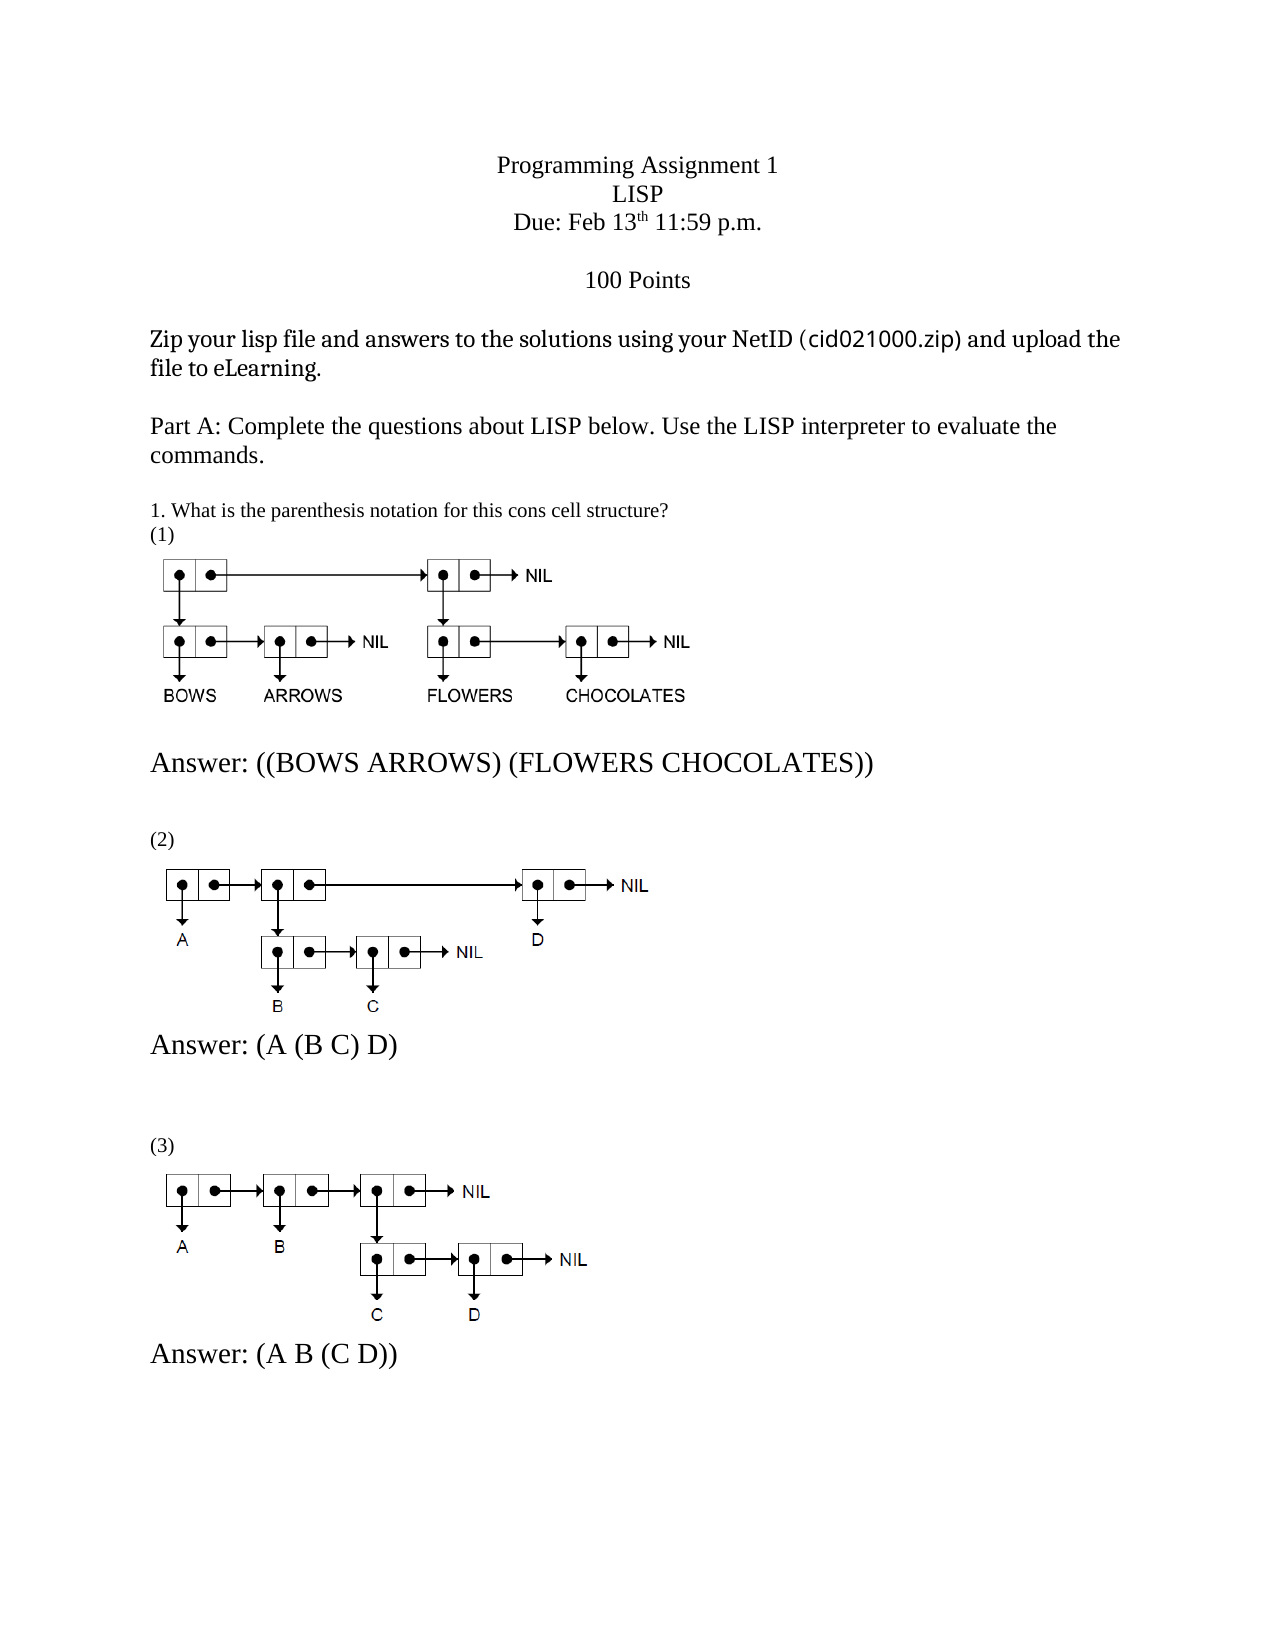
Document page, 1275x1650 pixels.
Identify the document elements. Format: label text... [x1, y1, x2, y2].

text Zip your lisp file and answers to the solutions using your NetID (cid021000.zip) and upload the file to eLearning. [150, 322, 1125, 382]
text (3) [150, 1133, 1125, 1157]
picture [150, 545, 717, 722]
text (1) [150, 522, 1125, 546]
text Answer: (A B (C D)) [150, 1336, 1125, 1369]
text Programming Assignment 1 [150, 150, 1125, 179]
text (2) [150, 827, 1125, 851]
text LISP [150, 179, 1125, 207]
text Answer: ((BOWS ARROWS) (FLOWERS CHOCOLATES)) [150, 745, 1125, 778]
text Part A: Complete the questions about LISP below. Use the LISP interpreter to evaluate the commands. [150, 411, 1125, 469]
text Answer: (A (B C) D) [150, 1027, 1125, 1060]
text Due: Feb 13th 11:59 p.m. [150, 207, 1125, 236]
text 1. What is the parenthesis notation for this cons cell structure? [150, 497, 1125, 522]
text 100 Points [150, 265, 1125, 294]
